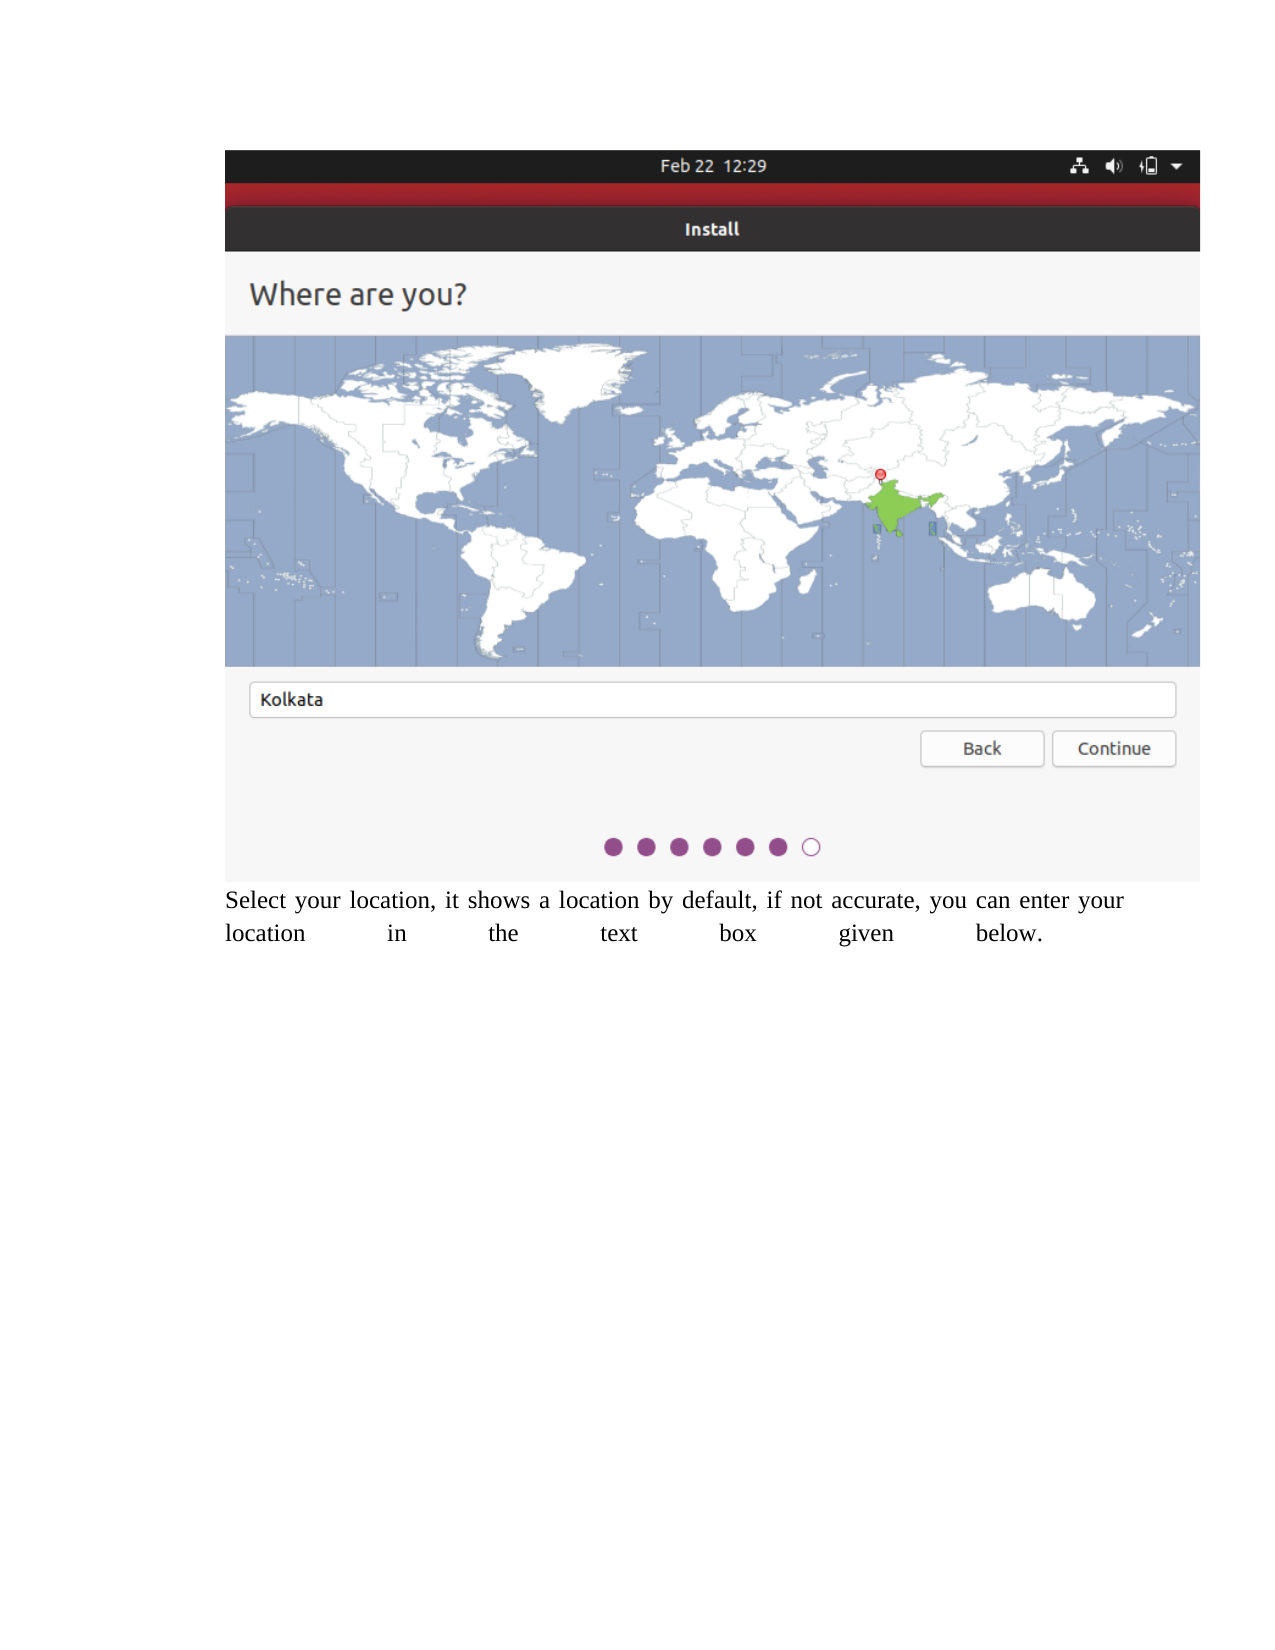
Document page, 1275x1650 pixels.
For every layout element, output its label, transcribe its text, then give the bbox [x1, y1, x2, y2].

picture [225, 150, 1200, 882]
